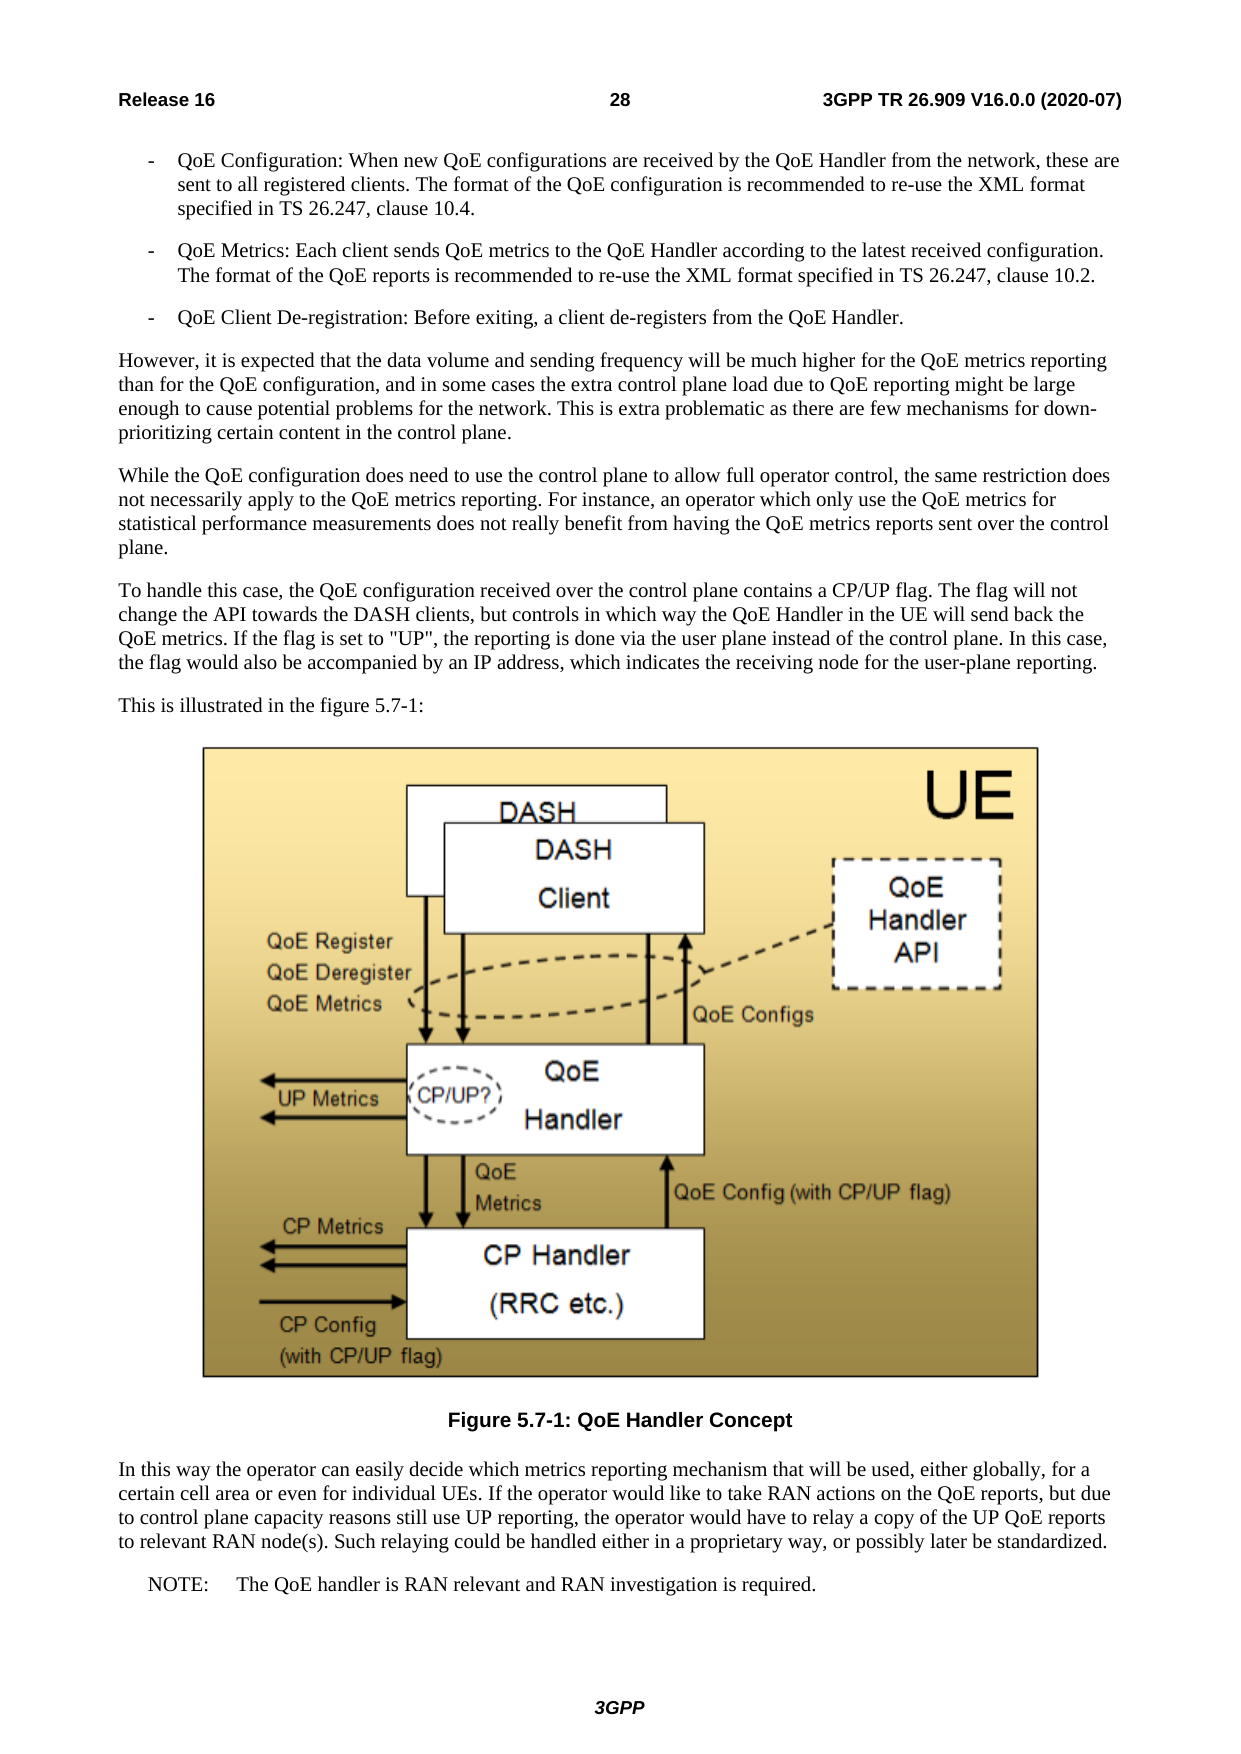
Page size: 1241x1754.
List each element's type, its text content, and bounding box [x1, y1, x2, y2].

text To handle this case, the QoE configuration received over the control plane contains a CP/UP flag. The flag will not change the API towards the DASH clients, but controls in which way the QoE Handler in the UE will send back the QoE metrics. If the flag is set to "UP", the reporting is done via the user plane instead of the control plane. In this case, the flag would also be accompanied by an IP address, which indicates the receiving node for the user-plane reporting. [118, 578, 1122, 674]
text - QoE Metrics: Each client sends QoE metrics to the QoE Handler according to the latest received configuration. The format of the QoE reports is recommended to re-use the XML format specified in TS 26.247, clause 10.2. [148, 238, 1122, 287]
text This is illustrated in the figure 5.7-1: [118, 693, 1122, 717]
text - QoE Client De-registration: Before exiting, a client de-registers from the QoE Handler. [148, 305, 1122, 329]
text - QoE Configuration: When new QoE configurations are received by the QoE Handler from the network, these are sent to all registered clients. The format of the QoE configuration is recommended to re-use the XML format specified in TS 26.247, clause 10.4. [148, 147, 1122, 220]
text However, it is expected that the data volume and sending frequency will be much higher for the QoE metrics reporting than for the QoE configuration, and in some cases the extra control plane load due to QoE reporting might be large enough to cause potential problems for the network. This is extra problematic as there are few mechanisms for down-prioritizing certain content in the control plane. [118, 348, 1122, 444]
text Figure 5.7-1: QoE Handler Concept [118, 1408, 1122, 1432]
text Note: The QoE handler is RAN relevant and RAN investigation is required. [148, 1572, 1122, 1596]
text While the QoE configuration does need to use the control plane to allow full operator control, the same restriction does not necessarily apply to the QoE metrics reporting. For instance, an operator which only use the QoE metrics for statistical performance measurements does not really benefit from having the QoE metrics reports sent over the control plane. [118, 463, 1122, 559]
text In this way the operator can easily decide which metrics reporting mechanism that will be used, either globally, for a certain cell area or even for individual UEs. If the operator would like to take RAN actions on the QoE reports, but due to control plane capacity reasons still use UP reporting, the operator would have to relay a copy of the UP QoE reports to relevant RAN node(s). Such relaying could be handled either in a proprietary way, or possibly later be standardized. [118, 1457, 1122, 1553]
